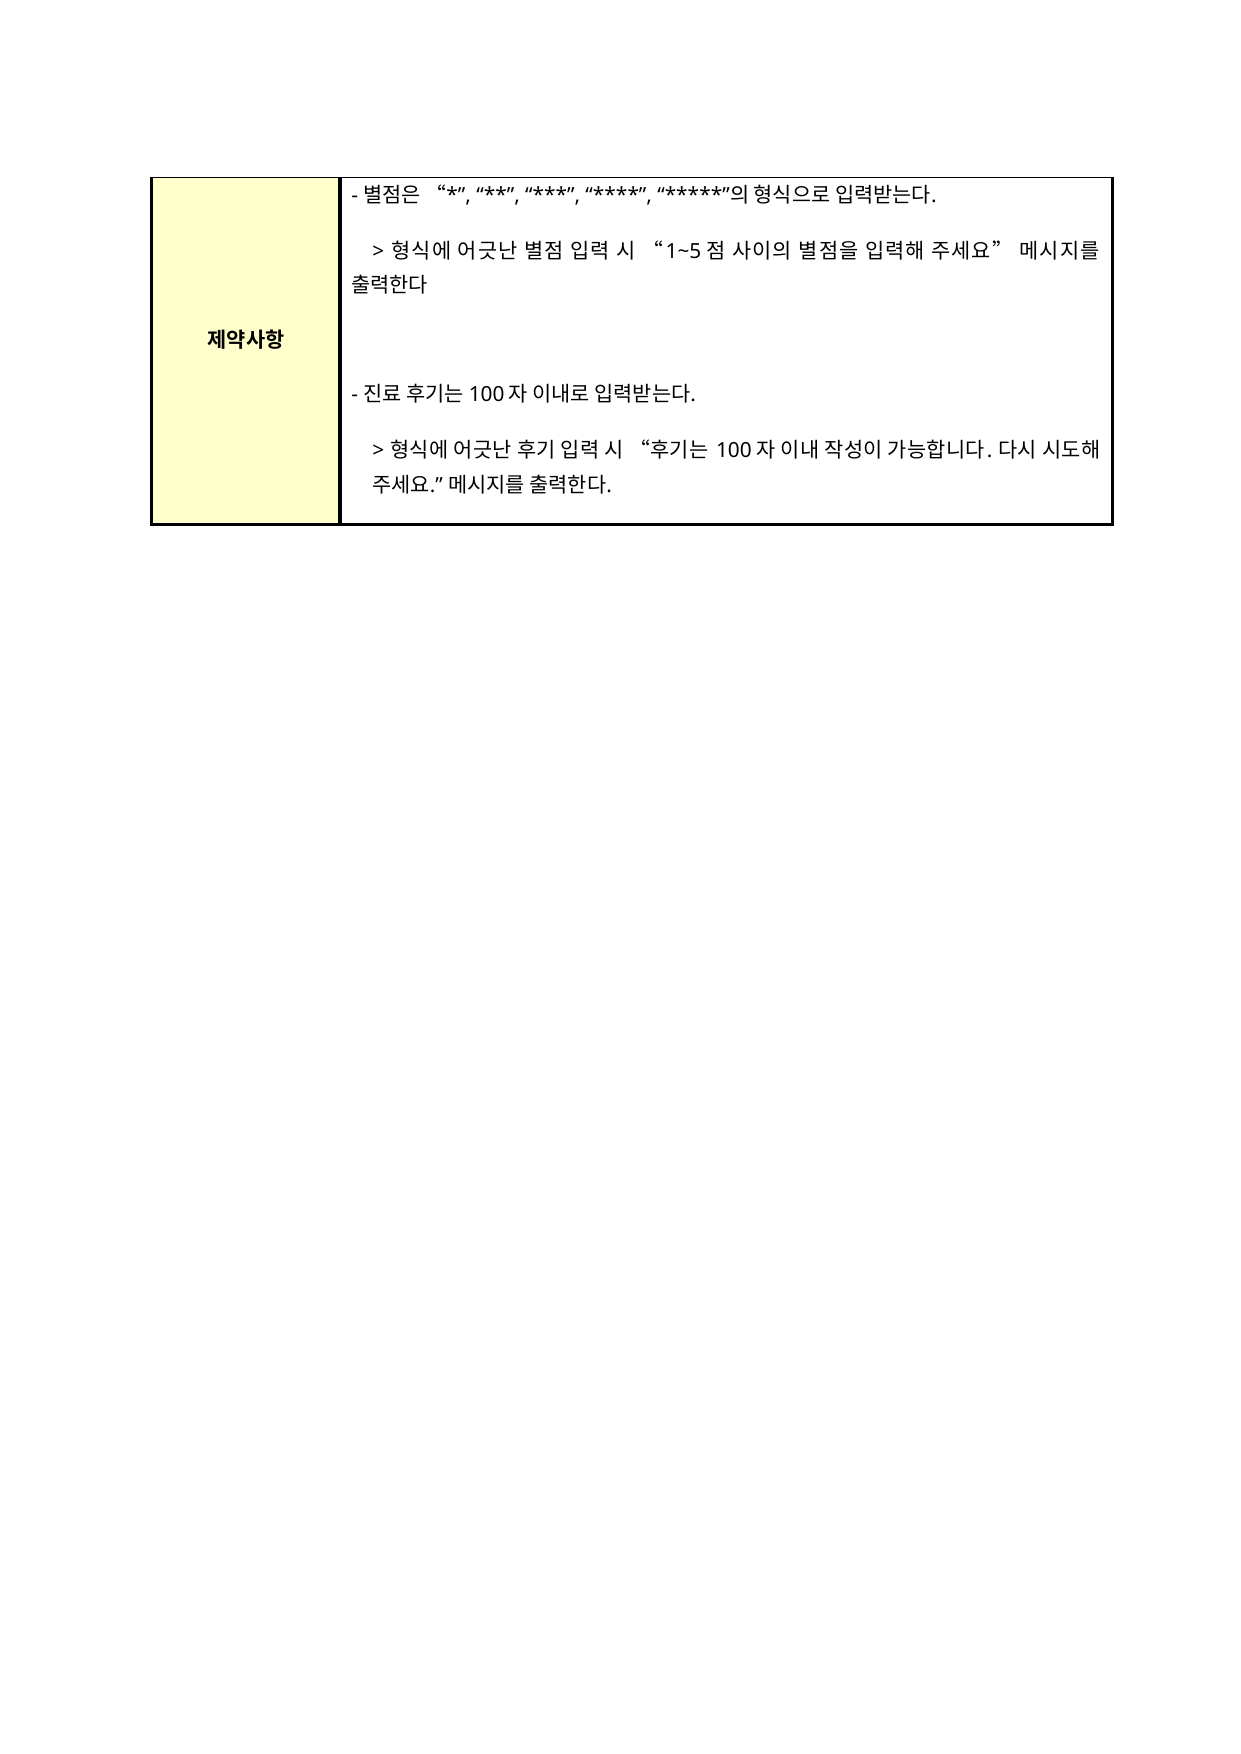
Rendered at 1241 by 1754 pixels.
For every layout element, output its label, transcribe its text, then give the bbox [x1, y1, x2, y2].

table_cell - 별점은 “*”, “**”, “***”, “****”, “*****”의 형식으로 입력받는다. > 형식에 어긋난 별점 입력 시 “1~5점 사이의 별점을 입력해 주세요” 메시지를 출력한다 - 진료 후기는 100자 이내로 입력받는다. > 형식에 어긋난 후기 입력 시 “후기는 100자 이내 작성이 가능합니다. 다시 시도해 주세요.” 메시지를 출력한다. [342, 178, 1111, 523]
table_cell 제약사항 [153, 178, 338, 523]
